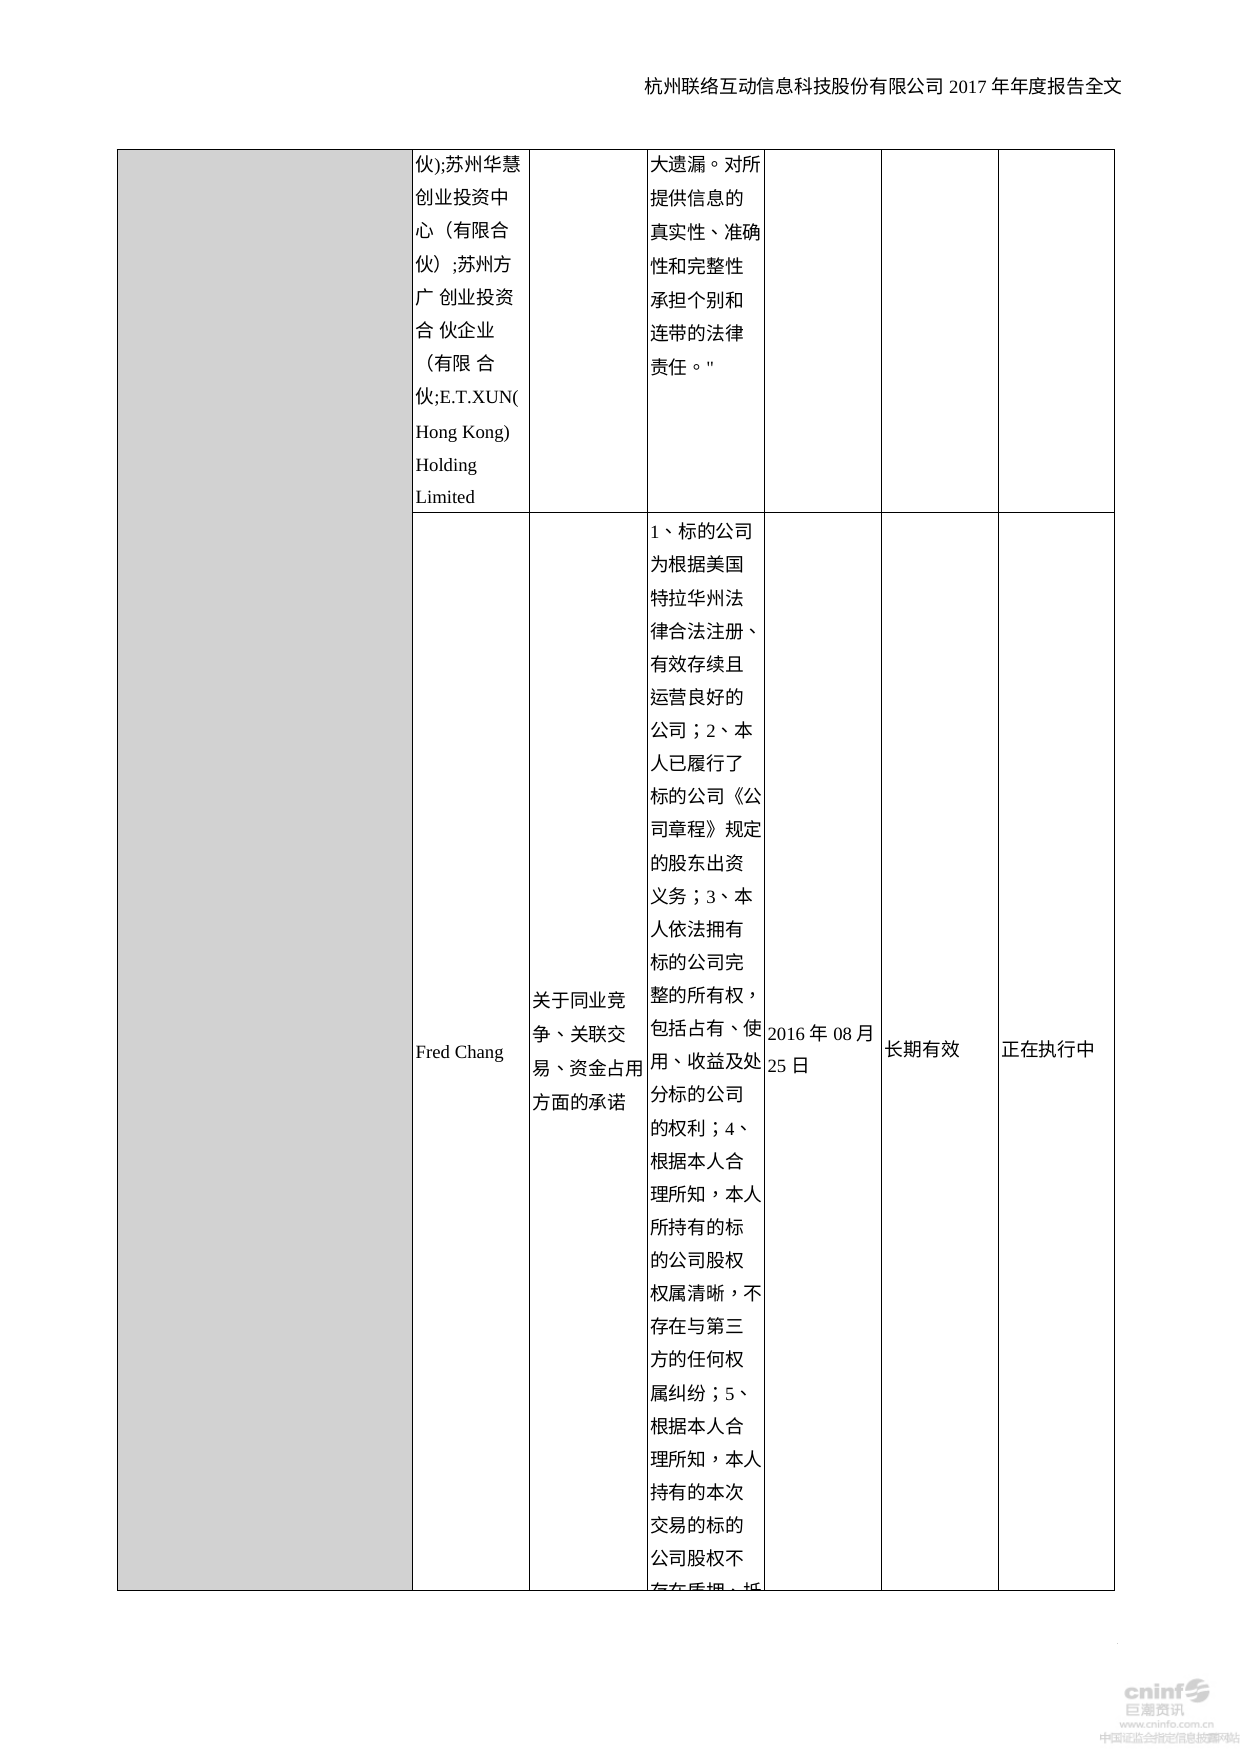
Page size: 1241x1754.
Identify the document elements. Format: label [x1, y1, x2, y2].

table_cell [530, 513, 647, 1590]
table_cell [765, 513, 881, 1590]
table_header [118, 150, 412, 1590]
picture [1099, 1673, 1241, 1754]
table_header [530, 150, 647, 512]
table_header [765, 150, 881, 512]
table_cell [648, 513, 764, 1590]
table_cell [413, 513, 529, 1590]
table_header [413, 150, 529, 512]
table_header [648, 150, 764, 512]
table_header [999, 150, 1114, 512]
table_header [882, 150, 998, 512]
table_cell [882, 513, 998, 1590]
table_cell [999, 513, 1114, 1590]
